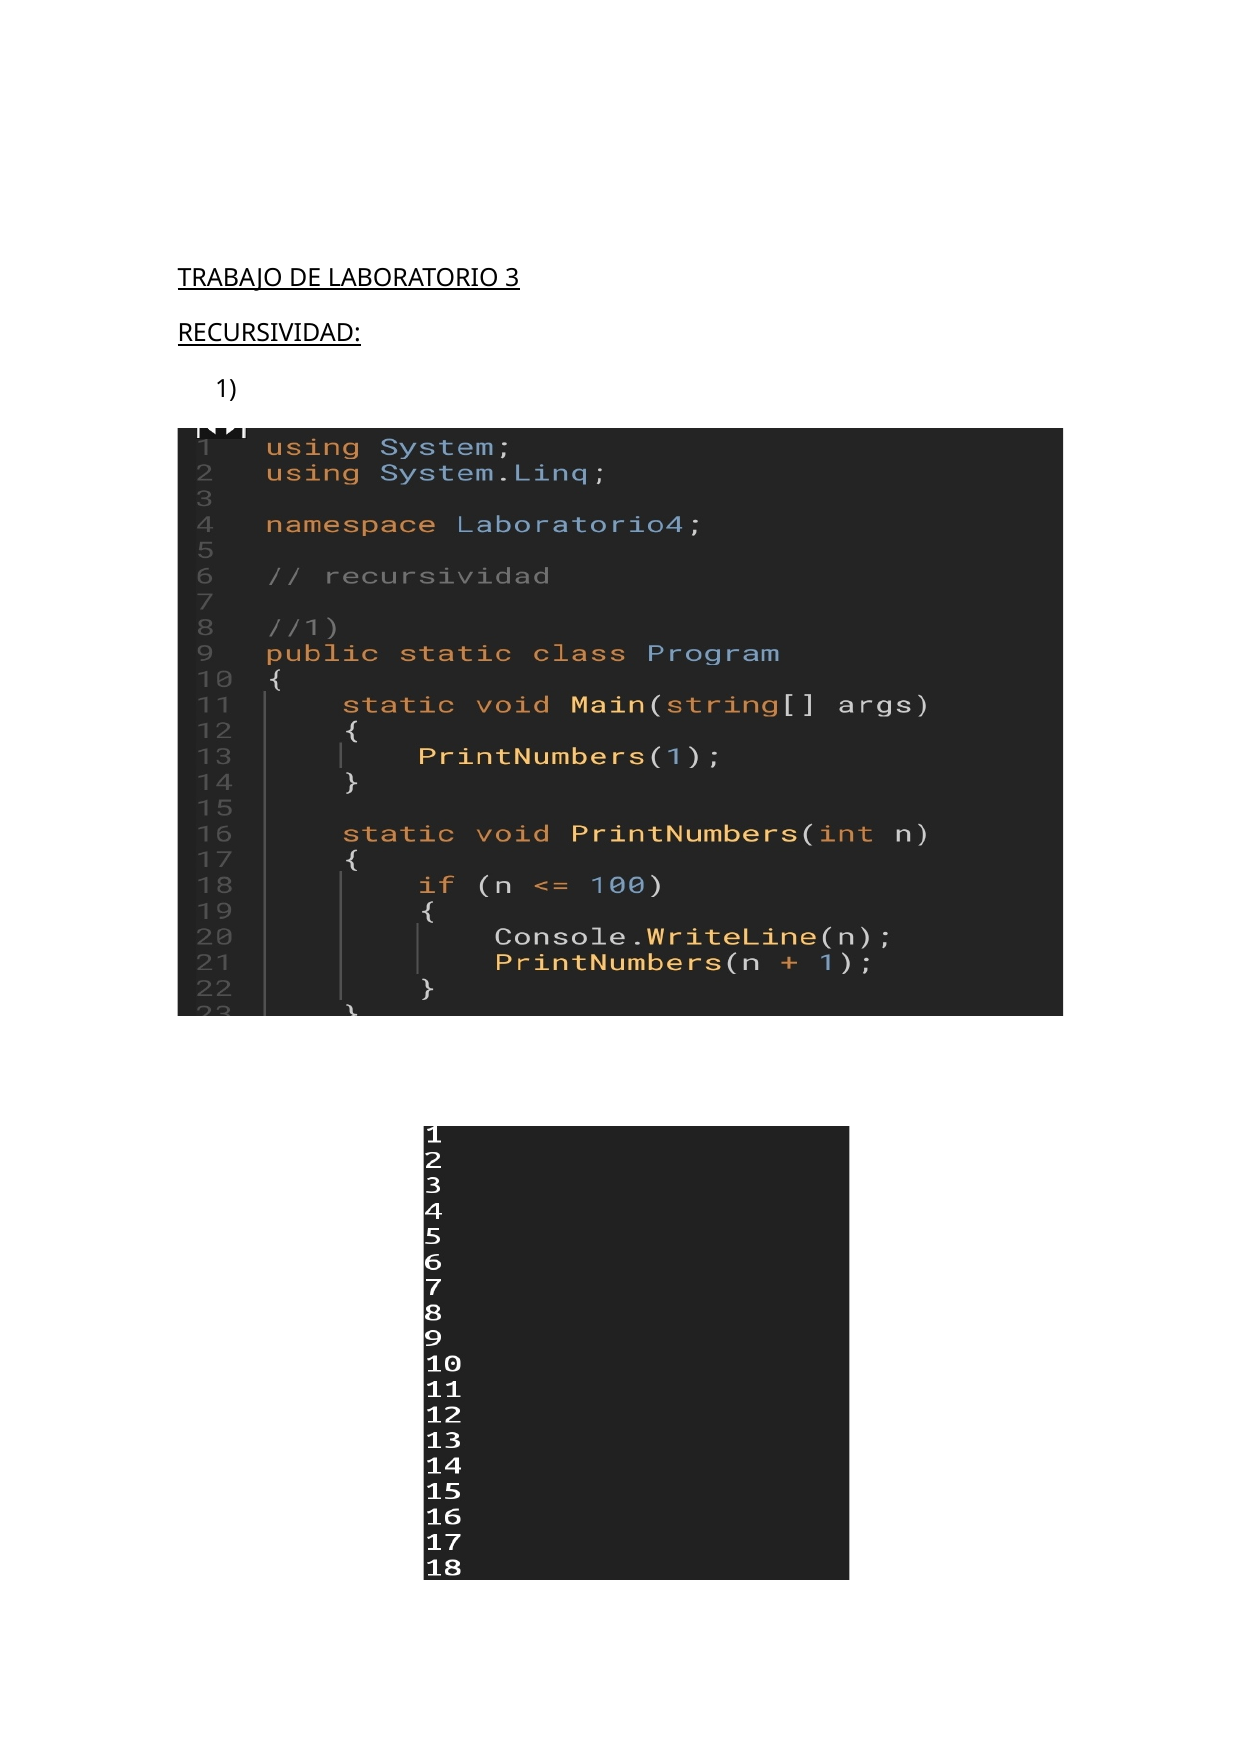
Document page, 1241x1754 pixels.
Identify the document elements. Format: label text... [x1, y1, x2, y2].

picture [423, 1126, 850, 1580]
text TRABAJO DE LABORATORIO 3 [177, 259, 1063, 293]
text RECURSIVIDAD: [177, 315, 1063, 349]
picture [177, 428, 1064, 1016]
